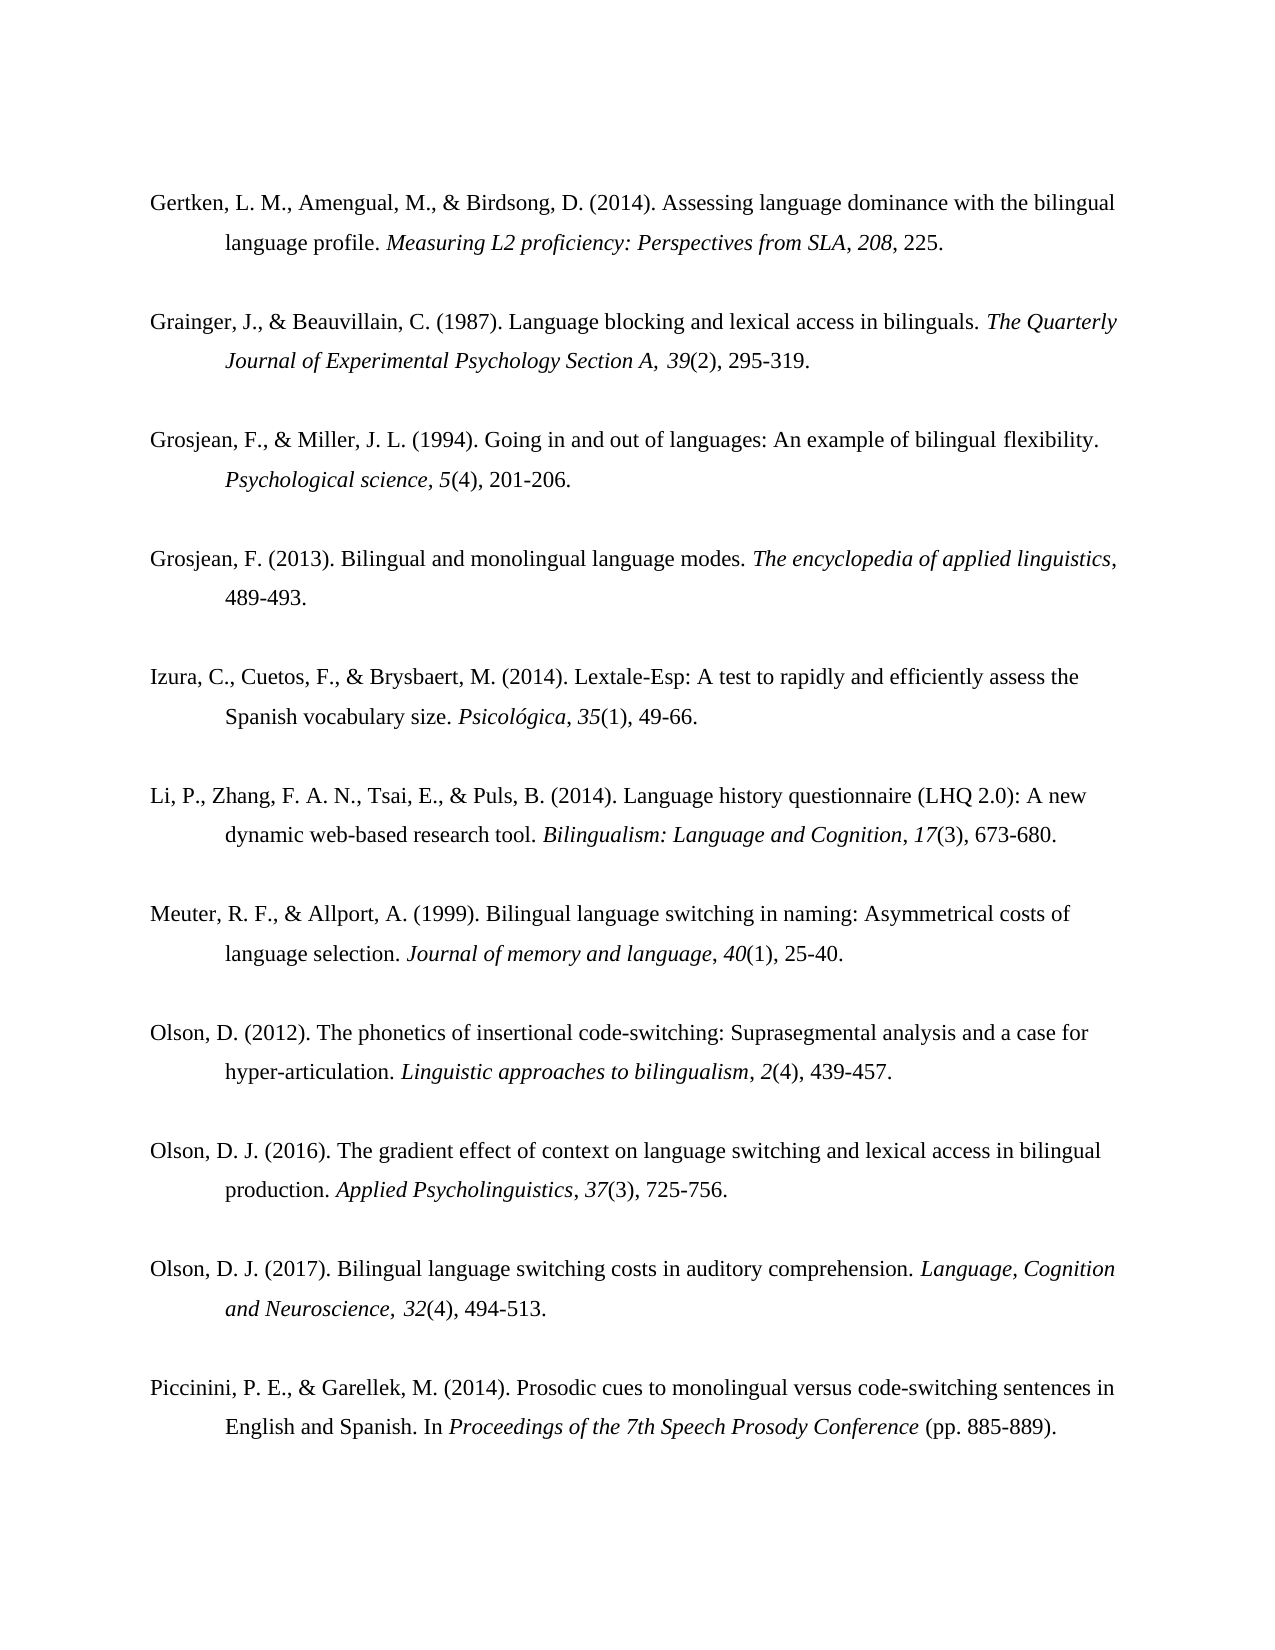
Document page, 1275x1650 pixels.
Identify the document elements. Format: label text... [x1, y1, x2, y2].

text Grosjean, F. (2013). Bilingual and monolingual language modes. The encyclopedia of applied linguistics, 489-493. [150, 545, 1125, 611]
text Olson, D. J. (2016). The gradient effect of context on language switching and lexical access in bilingual production. Applied Psycholinguistics, 37(3), 725-756. [150, 1137, 1125, 1203]
text Izura, C., Cuetos, F., & Brysbaert, M. (2014). Lextale-Esp: A test to rapidly and efficiently assess the Spanish vocabulary size. Psicológica, 35(1), 49-66. [150, 663, 1125, 729]
text Gertken, L. M., Amengual, M., & Birdsong, D. (2014). Assessing language dominance with the bilingual language profile. Measuring L2 proficiency: Perspectives from SLA, 208, 225. [150, 189, 1125, 255]
text Grosjean, F., & Miller, J. L. (1994). Going in and out of languages: An example of bilingual ​flexibility. Psychological science, 5(4), 201-206. [150, 426, 1125, 492]
text Li, P., Zhang, F. A. N., Tsai, E., & Puls, B. (2014). Language history questionnaire (LHQ 2.0): A new dynamic web-based research tool. Bilingualism: Language and Cognition, 17(3), 673-680. [150, 782, 1125, 847]
text Olson, D. J. (2017). Bilingual language switching costs in auditory comprehension. Language, Cognition and Neuroscience, 32(4), 494-513. [150, 1255, 1125, 1321]
text Piccinini, P. E., & Garellek, M. (2014). Prosodic cues to monolingual versus code-switching sentences in English and Spanish. In Proceedings of the 7th Speech Prosody Conference (pp. 885-889). [150, 1374, 1125, 1440]
text Olson, D. (2012). The phonetics of insertional code-switching: Suprasegmental analysis and a case for hyper-articulation. Linguistic approaches to bilingualism, 2(4), 439-457. [150, 1018, 1125, 1084]
text Meuter, R. F., & Allport, A. (1999). Bilingual language switching in naming: Asymmetrical costs of language selection. Journal of memory and language, 40(1), 25-40. [150, 900, 1125, 966]
text Grainger, J., & Beauvillain, C. (1987). Language blocking and lexical access in bilinguals. The Quarterly Journal of Experimental Psychology Section A, 39(2), 295-319. [150, 308, 1125, 374]
